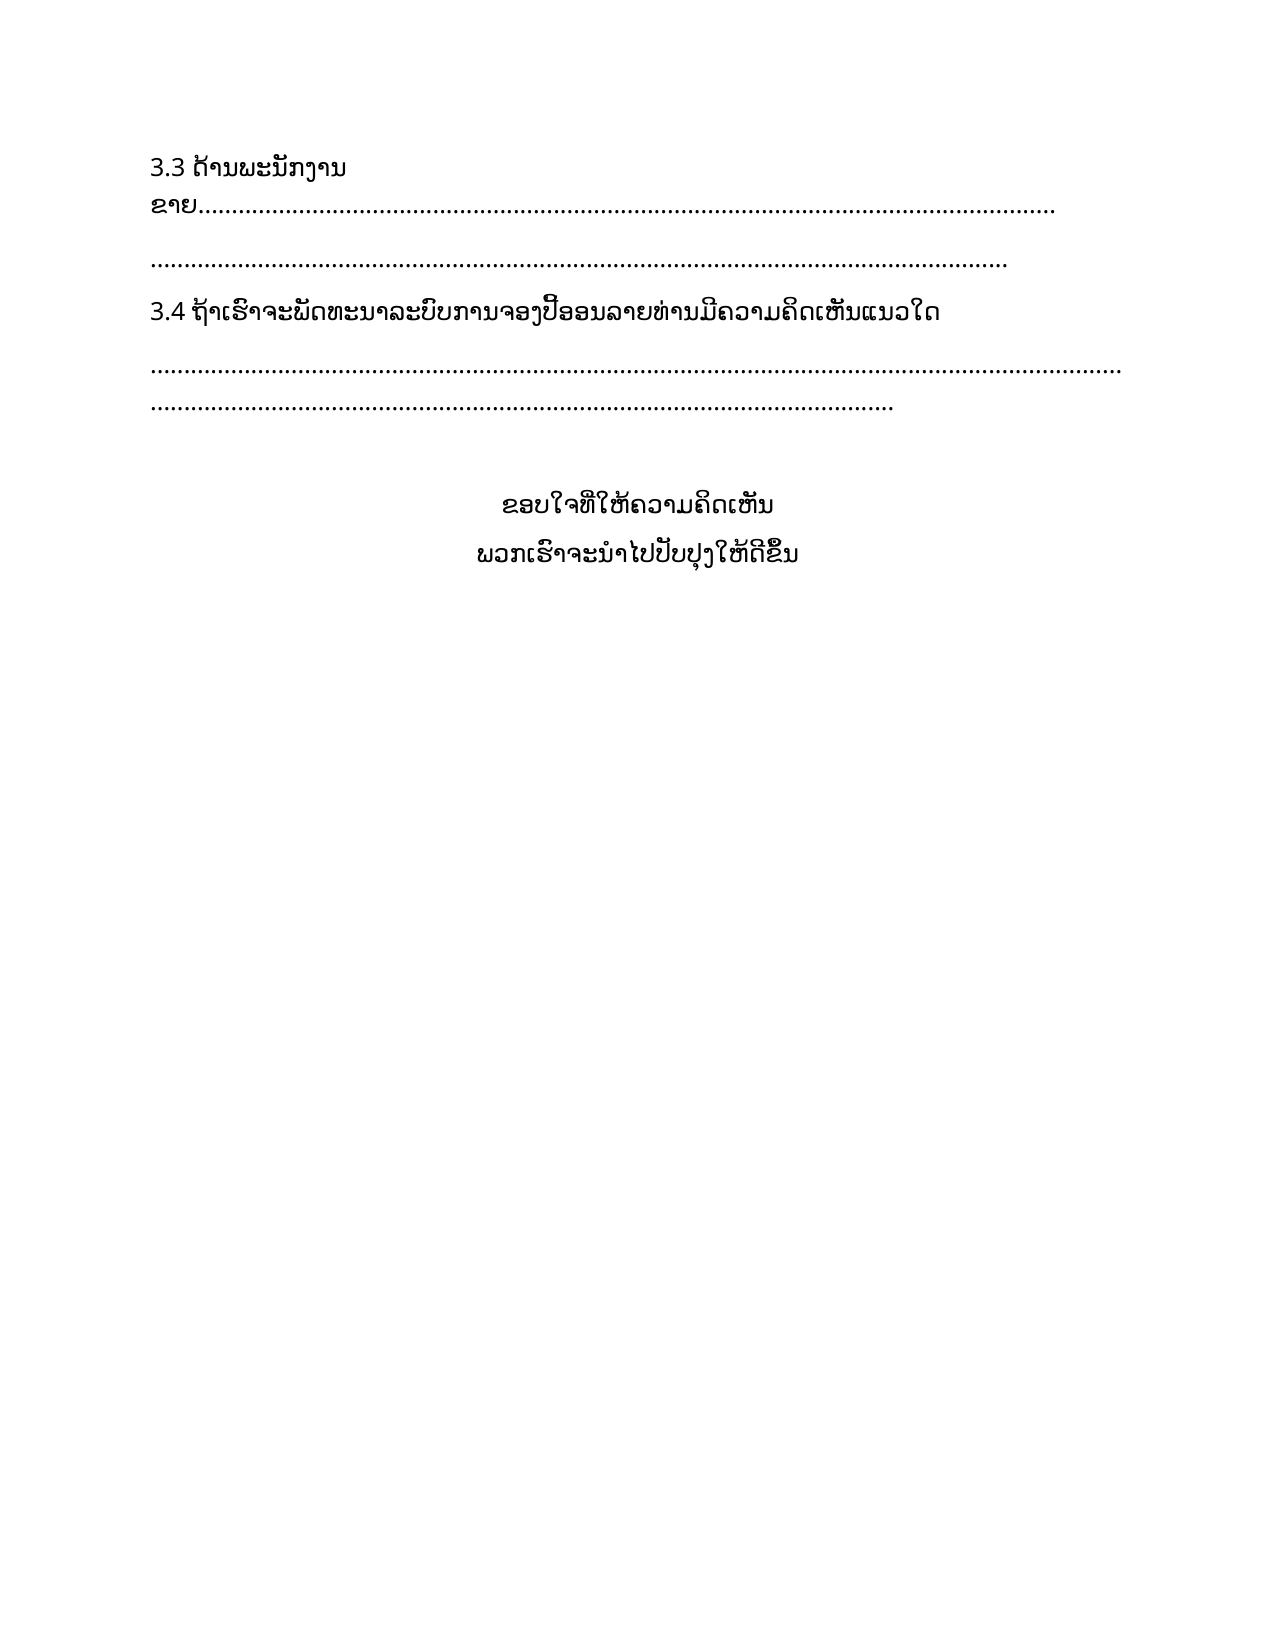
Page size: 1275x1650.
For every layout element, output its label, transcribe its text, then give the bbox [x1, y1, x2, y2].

text 3.4 ຖ້າເຮົາຈະພັດທະນາລະບົບການຈອງປີ້ອອນລາຍທ່ານມີຄວາມຄິດເຫັນແນວໃດ [150, 294, 1125, 328]
text 3.3 ດ້ານພະນັກງານຂາຍ................................................................................................................................ [150, 150, 1125, 221]
text ................................................................................................................................................................................................................................................................ [150, 347, 1125, 418]
text ຂອບໃຈທີ່ໃຫ້ຄວາມຄິດເຫັນ [150, 491, 1125, 520]
text ພວກເຮົາຈະນຳໄປປັບປຸງໃຫ້ດີຂຶ້ນ [150, 539, 1125, 568]
text ................................................................................................................................ [150, 240, 1125, 274]
